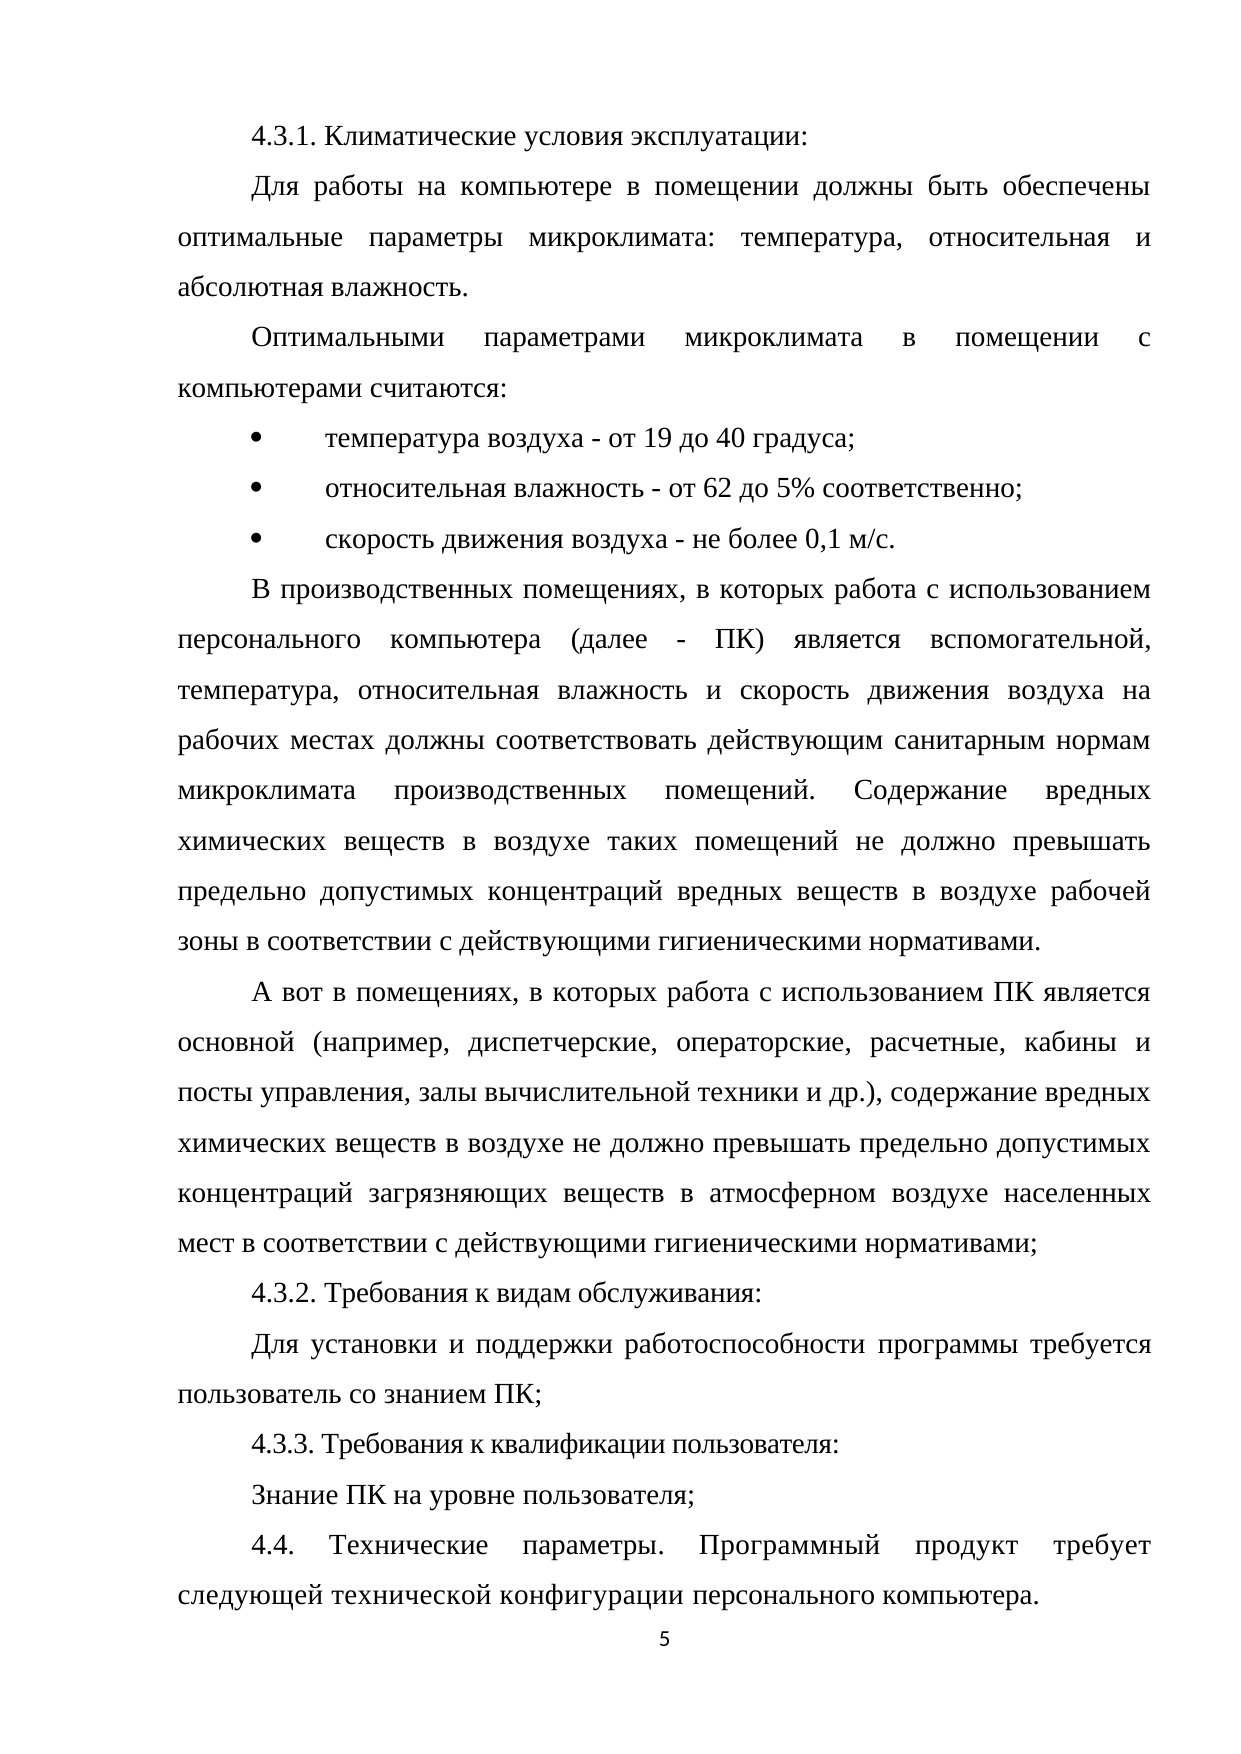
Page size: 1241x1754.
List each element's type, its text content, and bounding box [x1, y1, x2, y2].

text Для работы на компьютере в помещении должны быть обеспечены оптимальные параметры микроклимата: температура, относительная и абсолютная влажность. [177, 168, 1152, 303]
text 4.4. Технические параметры. Программный продукт требует следующей технической конфигурации персонального компьютера. [177, 1527, 1152, 1611]
list скорость движения воздуха - не более 0,1 м/с. [177, 521, 1152, 554]
text В производственных помещениях, в которых работа с использованием персонального компьютера (далее - ПК) является вспомогательной, температура, относительная влажность и скорость движения воздуха на рабочих местах должны соответствовать действующим санитарным нормам микроклимата производственных помещений. Содержание вредных химических веществ в воздухе таких помещений не должно превышать предельно допустимых концентраций вредных веществ в воздухе рабочей зоны в соответствии с действующими гигиеническими нормативами. [177, 571, 1152, 957]
list температура воздуха - от 19 до 40 градуса; [177, 420, 1152, 454]
text Оптимальными параметрами микроклимата в помещении с компьютерами считаются: [177, 319, 1152, 403]
text 4.3.1. Климатические условия эксплуатации: [177, 118, 1152, 152]
text А вот в помещениях, в которых работа с использованием ПК является основной (например, диспетчерские, операторские, расчетные, кабины и посты управления, залы вычислительной техники и др.), содержание вредных химических веществ в воздухе не должно превышать предельно допустимых концентраций загрязняющих веществ в атмосферном воздухе населенных мест в соответствии с действующими гигиеническими нормативами; [177, 974, 1152, 1259]
text 4.3.2. Требования к видам обслуживания: [177, 1276, 1152, 1309]
text 4.3.3. Требования к квалификации пользователя: [177, 1427, 1152, 1460]
list относительная влажность - от 62 до 5% соответственно; [177, 470, 1152, 504]
text Знание ПК на уровне пользователя; [177, 1477, 1152, 1510]
text Для установки и поддержки работоспособности программы требуется пользователь со знанием ПК; [177, 1326, 1152, 1410]
